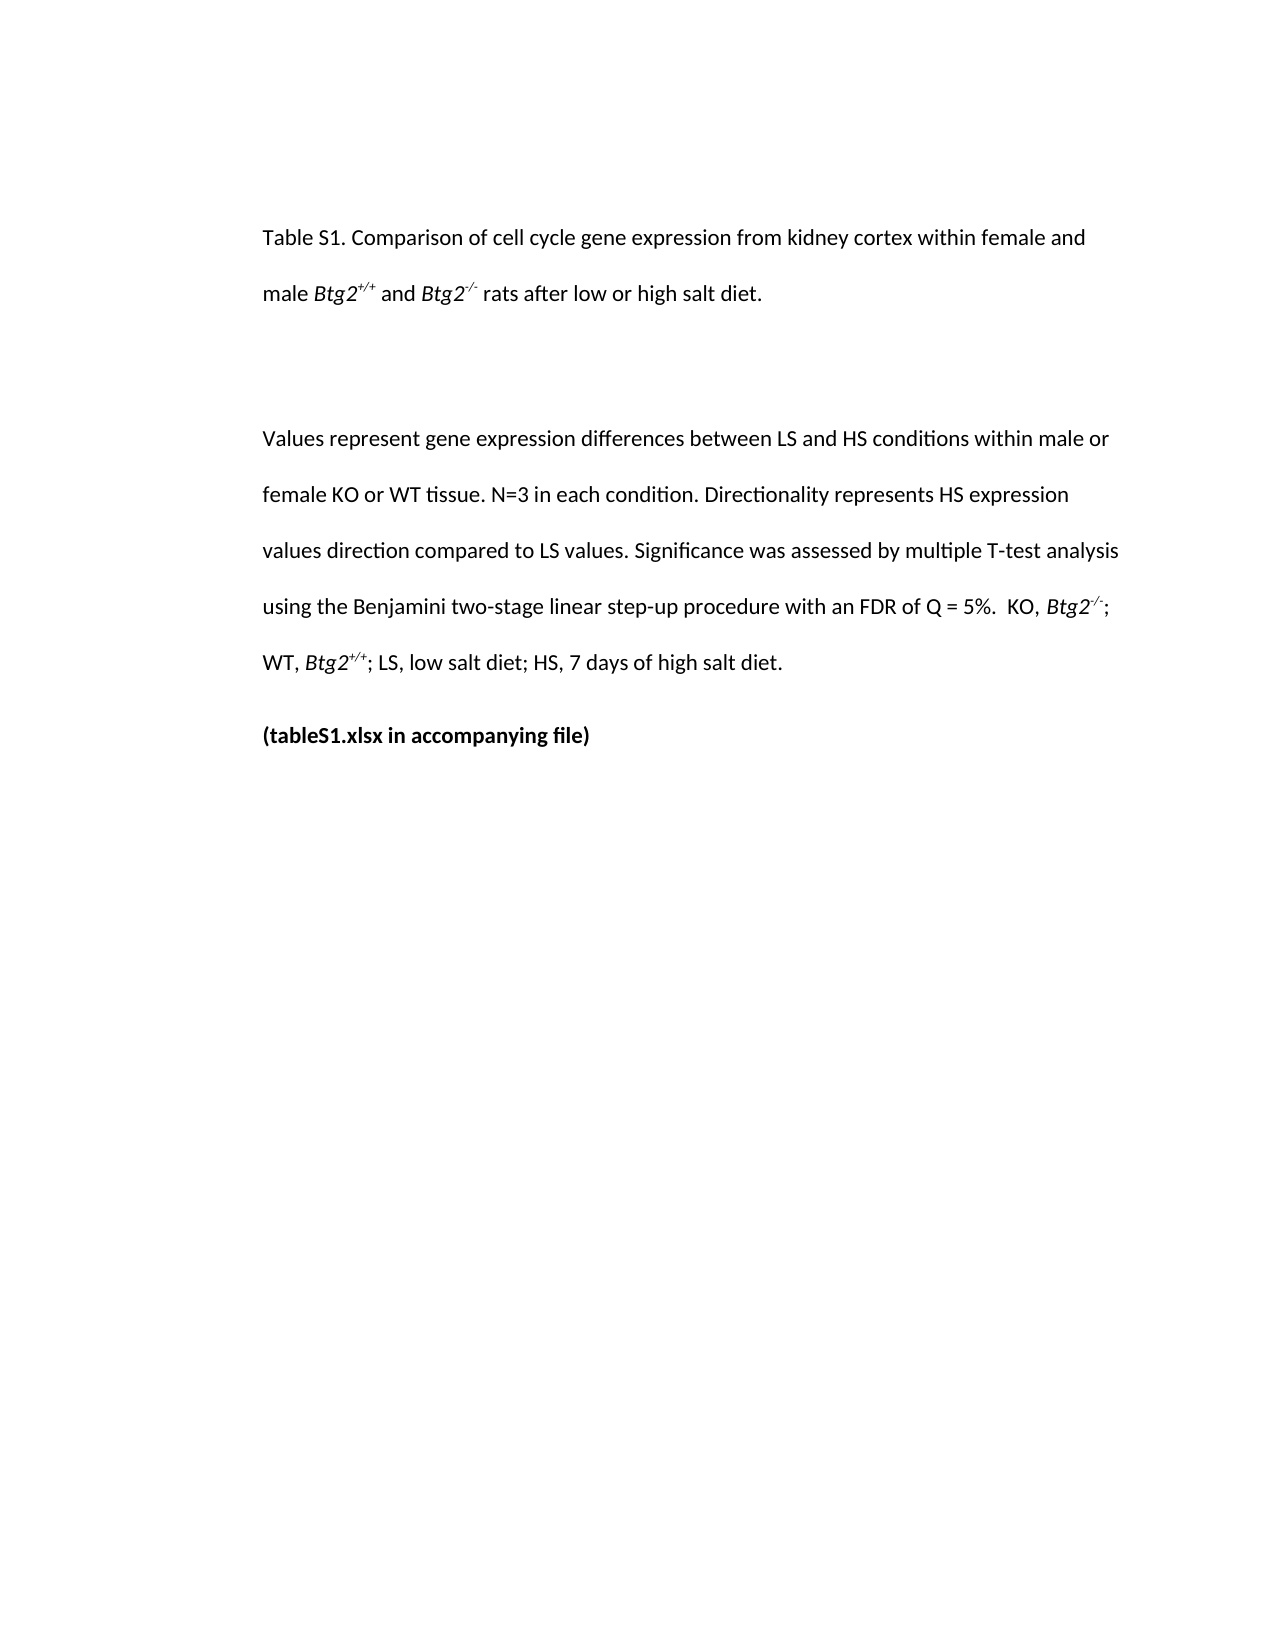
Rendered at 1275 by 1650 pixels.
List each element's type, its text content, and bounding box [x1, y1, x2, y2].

text (tableS1.xlsx in accompanying file) [262, 721, 1125, 749]
text Values represent gene expression differences between LS and HS conditions within male or female KO or WT tissue. N=3 in each condition. Directionality represents HS expression values direction compared to LS values. Significance was assessed by multiple T-test analysis using the Benjamini two-stage linear step-up procedure with an FDR of Q = 5%. KO, Btg2-/-; WT, Btg2+/+; LS, low salt diet; HS, 7 days of high salt diet. [262, 424, 1125, 676]
text Table S1. Comparison of cell cycle gene expression from kidney cortex within female and male Btg2+/+ and Btg2-/- rats after low or high salt diet. [262, 223, 1125, 307]
